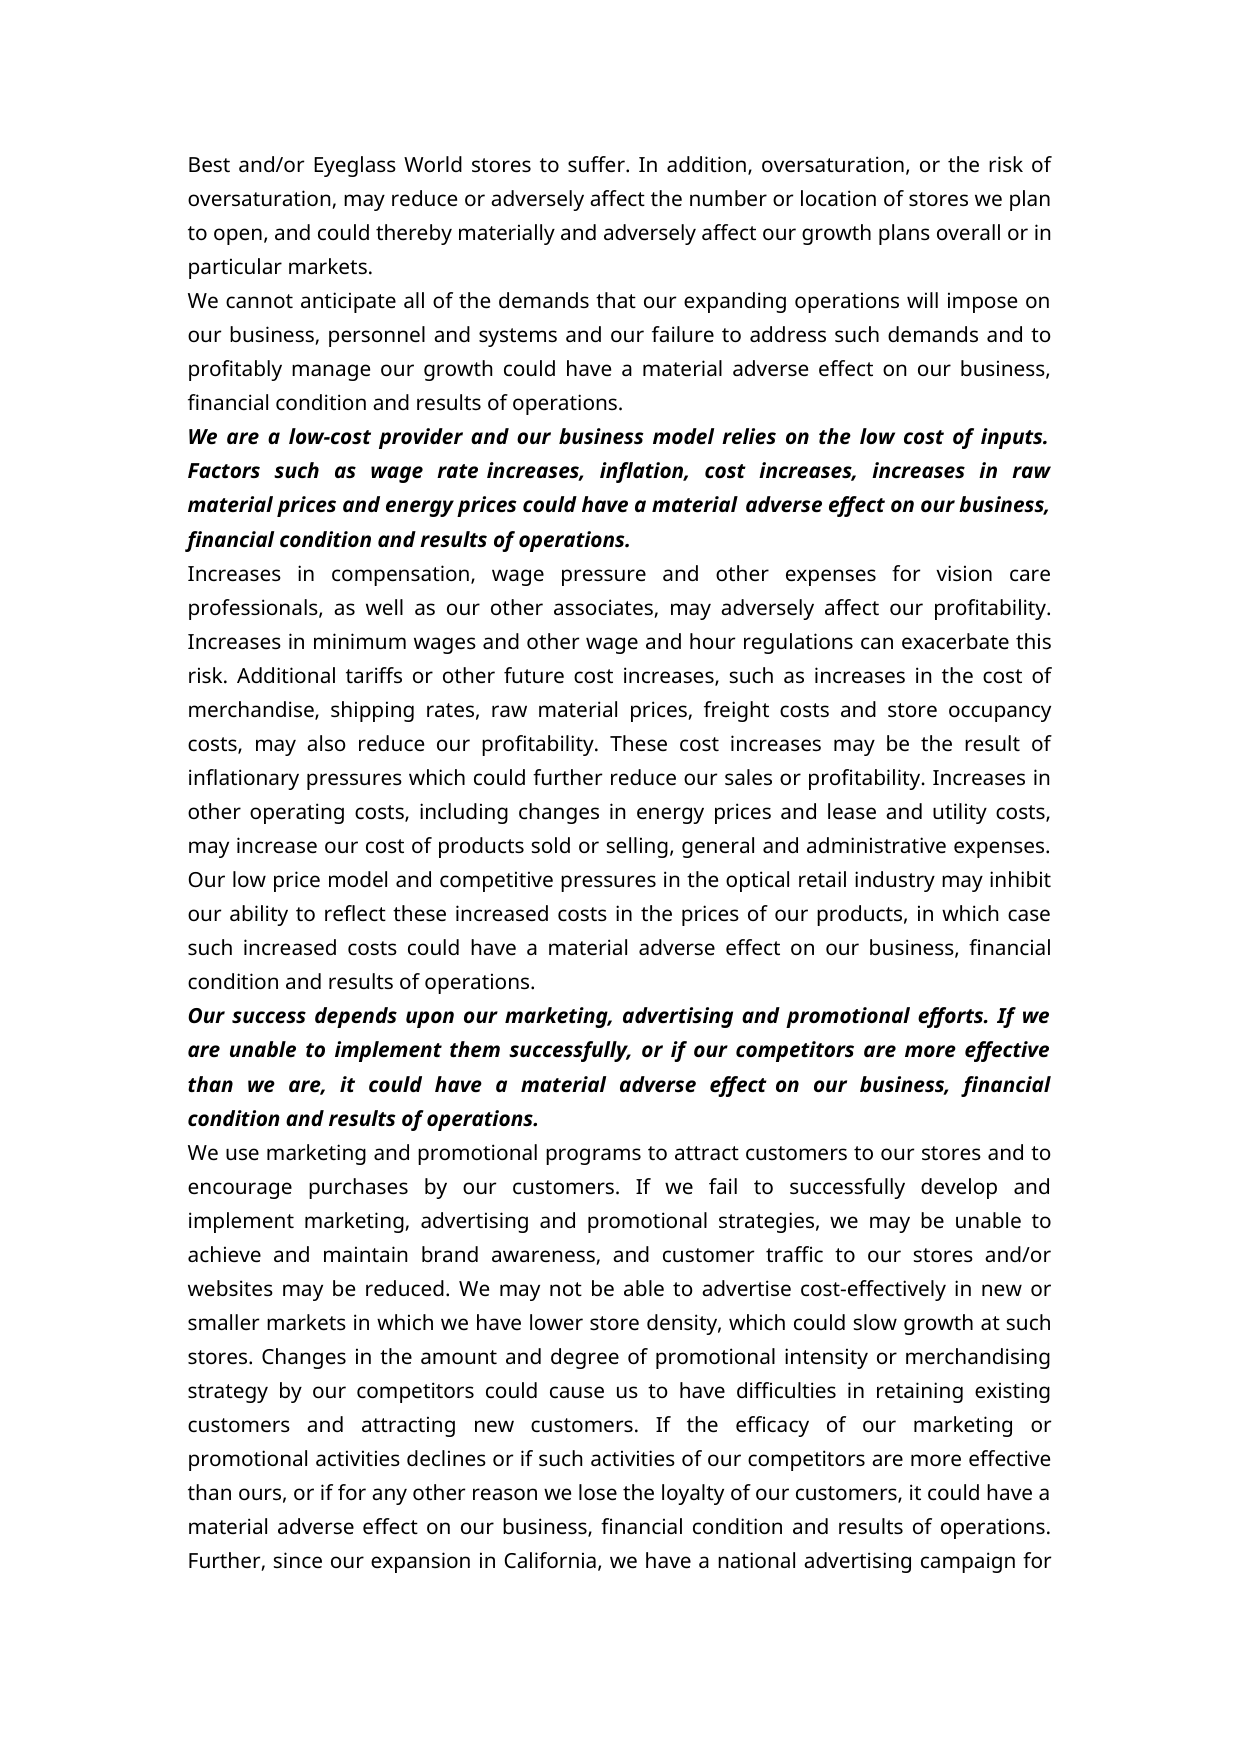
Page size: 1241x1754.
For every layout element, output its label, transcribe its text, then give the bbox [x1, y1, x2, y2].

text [187, 1138, 1053, 1575]
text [187, 150, 1053, 281]
text We cannot anticipate all of the demands that our expanding operations will impose on our business, personnel and systems and our failure to address such demands and to profitably manage our growth could have a material adverse effect on our business, financial condition and results of operations. [187, 286, 1053, 417]
text Increases in compensation, wage pressure and other expenses for vision care professionals, as well as our other associates, may adversely affect our profitability. Increases in minimum wages and other wage and hour regulations can exacerbate this risk. Additional tariffs or other future cost increases, such as increases in the cost of merchandise, shipping rates, raw material prices, freight costs and store occupancy costs, may also reduce our profitability. These cost increases may be the result of inflationary pressures which could further reduce our sales or profitability. Increases in other operating costs, including changes in energy prices and lease and utility costs, may increase our cost of products sold or selling, general and administrative expenses. Our low price model and competitive pressures in the optical retail industry may inhibit our ability to reflect these increased costs in the prices of our products, in which case such increased costs could have a material adverse effect on our business, financial condition and results of operations. [187, 559, 1053, 996]
text Our success depends upon our marketing, advertising and promotional efforts. If we are unable to implement them successfully, or if our competitors are more effective than we are, it could have a material adverse effect on our business, financial condition and results of operations. [187, 1002, 1053, 1132]
text We are a low-cost provider and our business model relies on the low cost of inputs. Factors such as wage rate increases, inflation, cost increases, increases in raw material prices and energy prices could have a material adverse effect on our business, financial condition and results of operations. [187, 422, 1053, 553]
